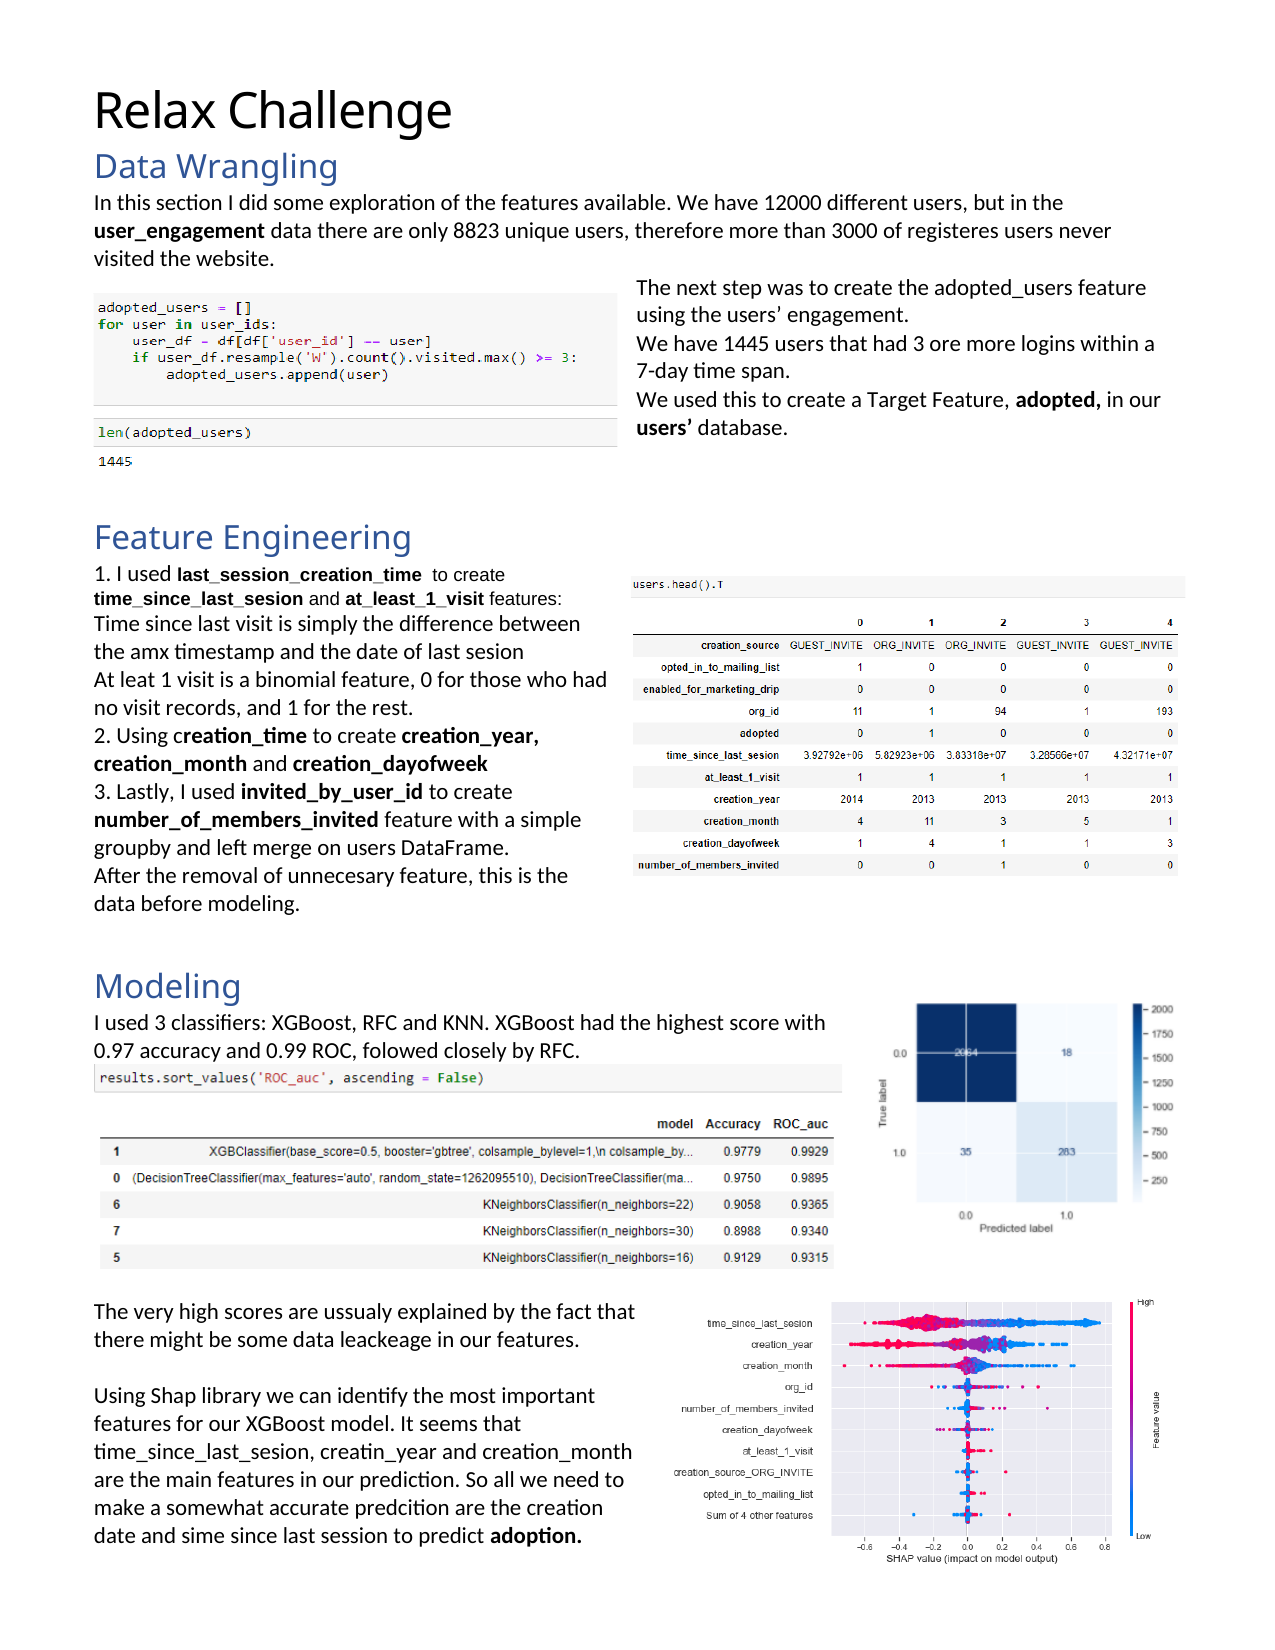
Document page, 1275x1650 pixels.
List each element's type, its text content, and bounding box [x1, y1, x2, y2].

picture [93, 293, 618, 487]
text We have 1445 users that had 3 ore more logins within a 7-day time span. [618, 329, 1172, 385]
text 1. I used last_session_creation_time to create time_since_last_sesion and at_least_1_visit features: [94, 559, 1172, 609]
subtitle Data Wrangling [94, 143, 1172, 188]
text Time since last visit is simply the difference between the amx timestamp and the date of last sesion [94, 609, 630, 665]
picture [871, 986, 1178, 1239]
subtitle Modeling [94, 963, 1172, 1008]
text In this section I did some exploration of the features available. We have 12000 different users, but in the user_engagement data there are only 8823 unique users, therefore more than 3000 of registeres users never visited the website. [94, 188, 1172, 273]
text At leat 1 visit is a binomial feature, 0 for those who had no visit records, and 1 for the rest. [94, 665, 630, 721]
text 3. Lastly, I used invited_by_user_id to create number_of_members_invited feature with a simple groupby and left merge on users DataFrame. [94, 777, 630, 861]
text We used this to create a Target Feature, adopted, in our users’ database. [618, 385, 1172, 441]
picture [630, 576, 1186, 885]
text I used 3 classifiers: XGBoost, RFC and KNN. XGBoost had the highest score with 0.97 accuracy and 0.99 ROC, folowed closely by RFC. [94, 1008, 871, 1064]
title Relax Challenge [94, 75, 1172, 143]
subtitle Feature Engineering [94, 514, 1172, 559]
text After the removal of unnecesary feature, this is the data before modeling. [94, 861, 1172, 917]
text 2. Using creation_time to create creation_year, creation_month and creation_dayofweek [94, 721, 630, 777]
text The very high scores are ussualy explained by the fact that there might be some data leackeage in our features. [94, 1297, 1172, 1353]
text The next step was to create the adopted_users feature using the users’ engagement. [94, 273, 1172, 329]
text Using Shap library we can identify the most important features for our XGBoost model. It seems that time_since_last_sesion, creatin_year and creation_month are the main features in our prediction. So all we need to make a somewhat accurate predcition are the creation date and sime since last session to predict adoption. [94, 1381, 656, 1549]
picture [93, 1064, 843, 1269]
picture [656, 1299, 1179, 1567]
